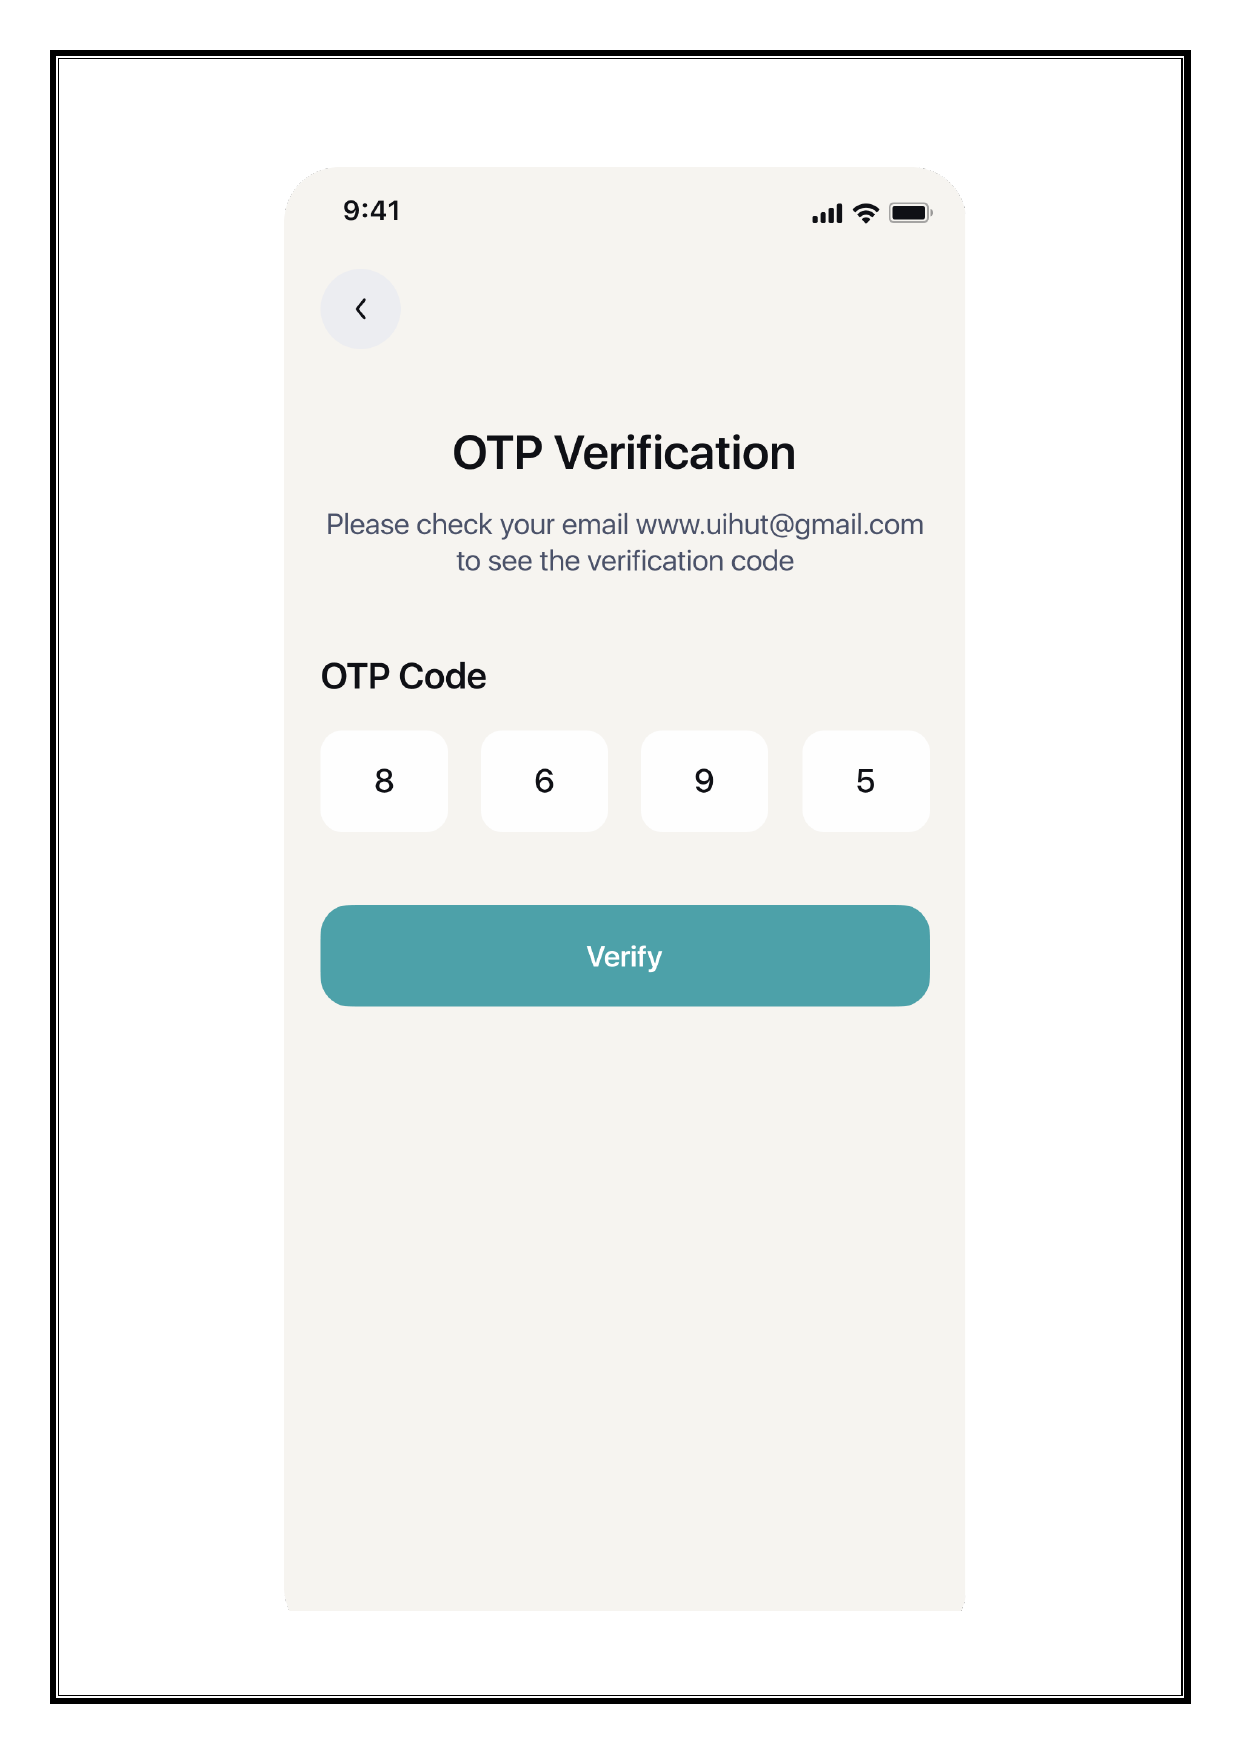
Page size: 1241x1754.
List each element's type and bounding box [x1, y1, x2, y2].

picture [284, 167, 966, 1611]
